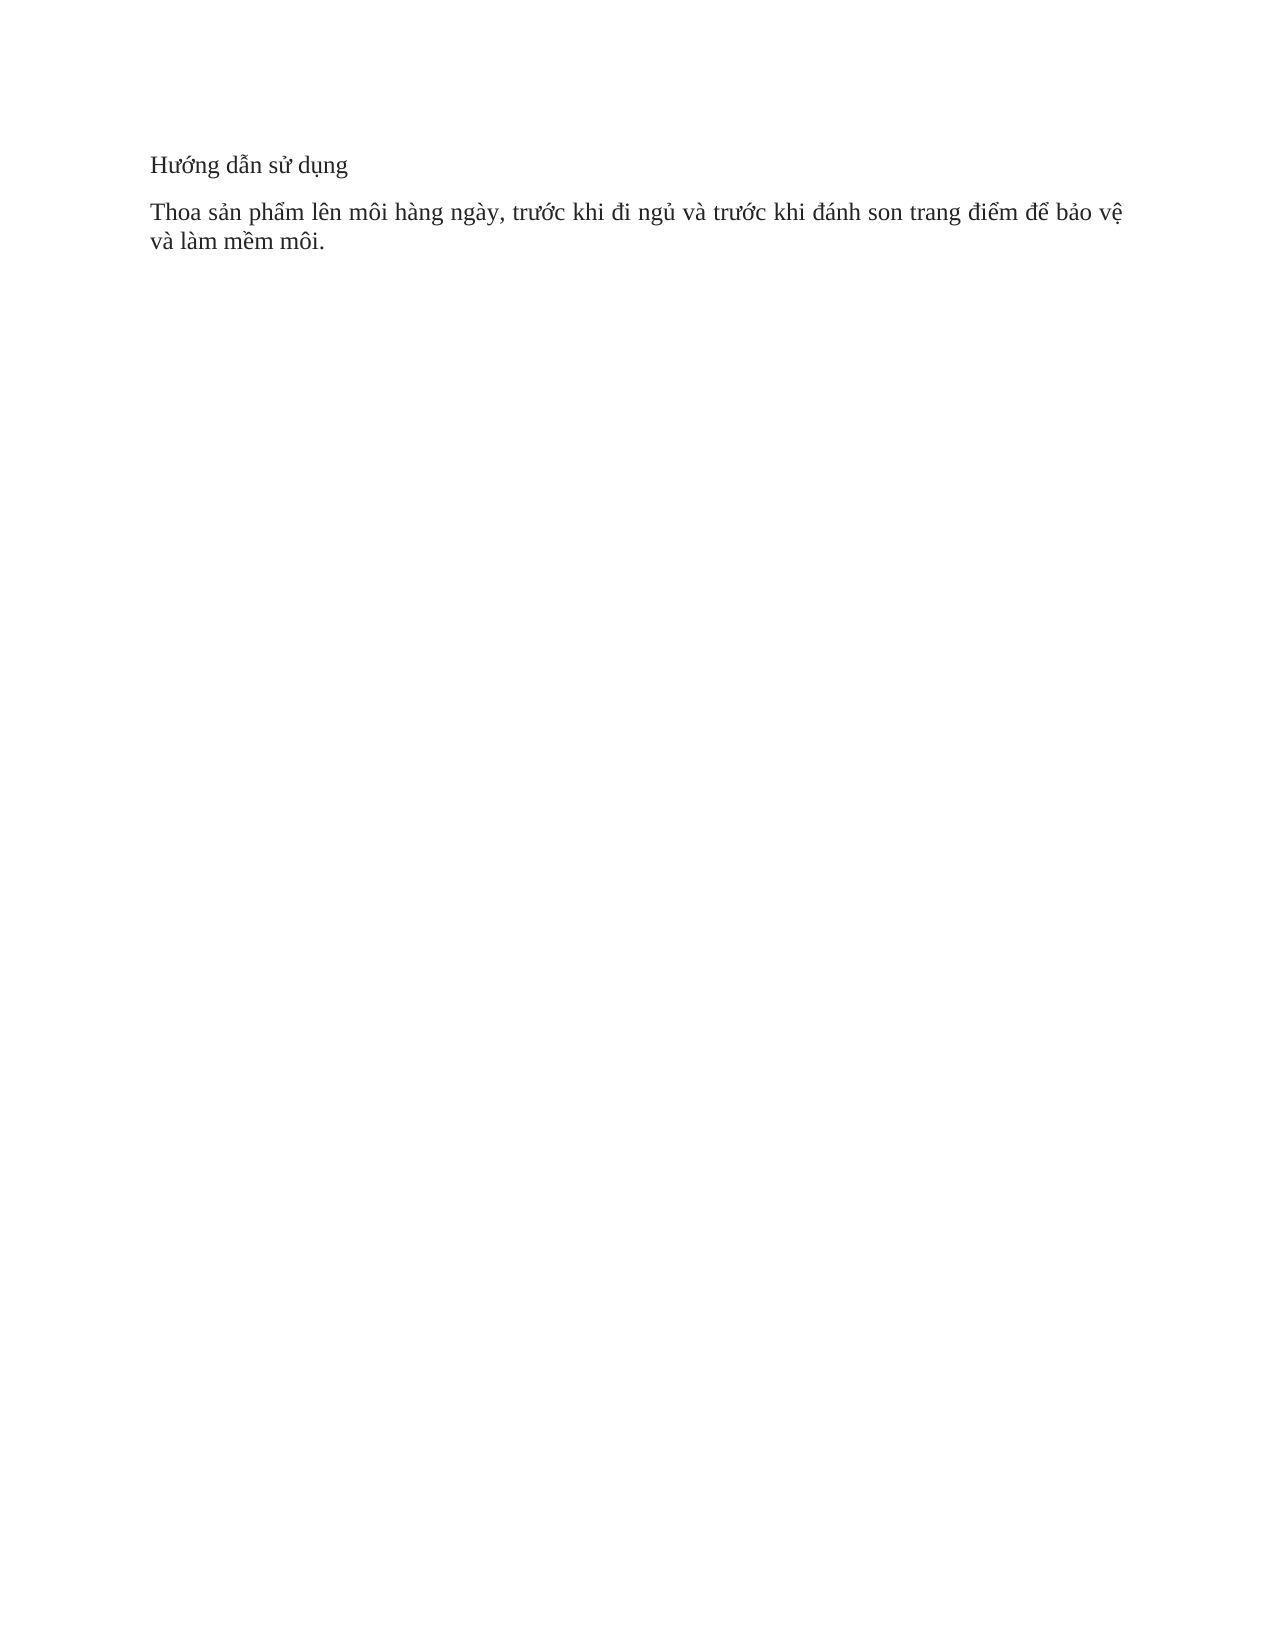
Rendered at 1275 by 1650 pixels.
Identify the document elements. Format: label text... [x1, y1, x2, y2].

text Thoa sản phẩm lên môi hàng ngày, trước khi đi ngủ và trước khi đánh son trang điểm để bảo vệ và làm mềm môi. [150, 197, 1125, 255]
text Hướng dẫn sử dụng [150, 150, 1125, 179]
